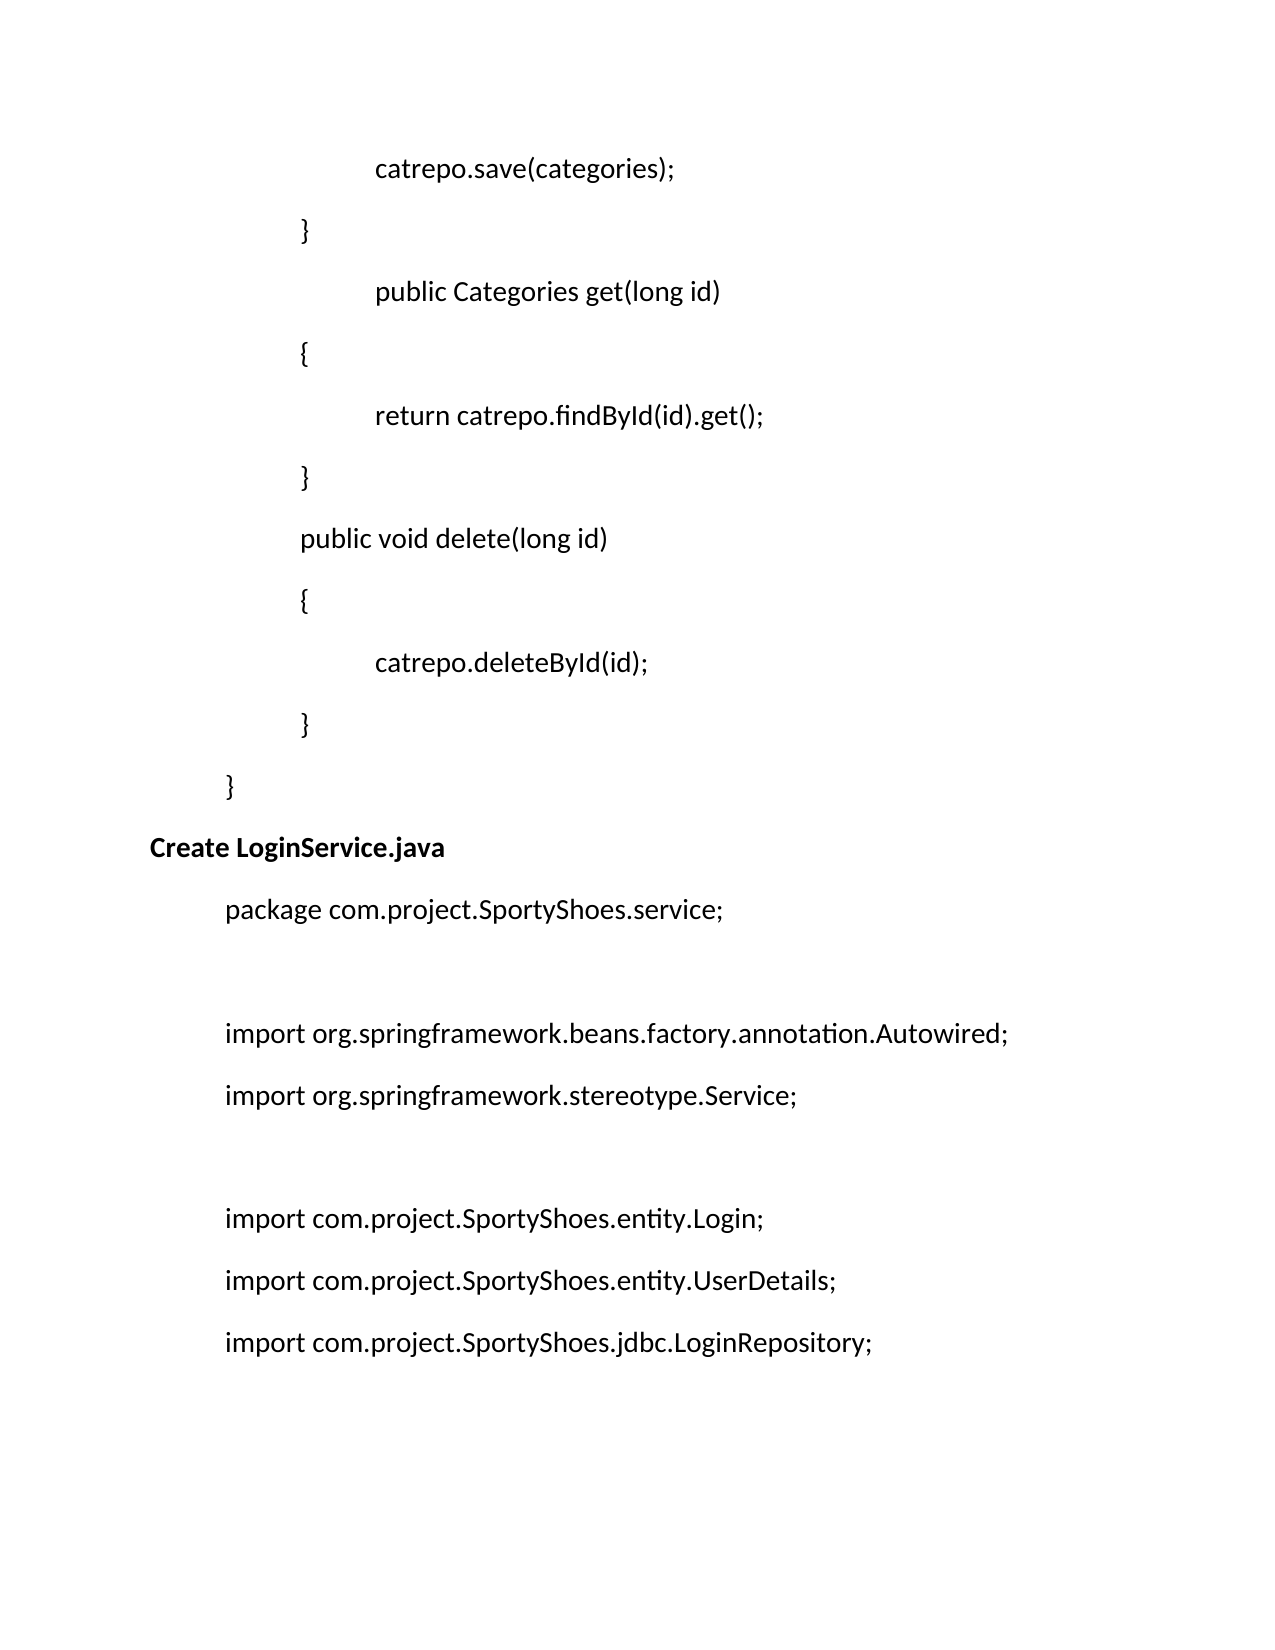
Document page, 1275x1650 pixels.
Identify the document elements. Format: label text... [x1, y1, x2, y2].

text { [225, 335, 1125, 371]
text catrepo.deleteById(id); [225, 644, 1125, 680]
text import com.project.SportyShoes.entity.UserDetails; [225, 1262, 1125, 1297]
text import org.springframework.stereotype.Service; [225, 1077, 1125, 1112]
text { [225, 582, 1125, 618]
text public void delete(long id) [225, 521, 1125, 556]
text } [225, 212, 1125, 247]
text import org.springframework.beans.factory.annotation.Autowired; [225, 1015, 1125, 1050]
text public Categories get(long id) [225, 273, 1125, 309]
text import com.project.SportyShoes.jdbc.LoginRepository; [225, 1324, 1125, 1359]
text } [225, 768, 1125, 803]
text catrepo.save(categories); [225, 150, 1125, 186]
text return catrepo.findById(id).get(); [225, 397, 1125, 433]
text import com.project.SportyShoes.entity.Login; [225, 1200, 1125, 1236]
text } [225, 459, 1125, 494]
text } [225, 706, 1125, 742]
text Create LoginService.java [150, 829, 1125, 865]
text package com.project.SportyShoes.service; [225, 891, 1125, 927]
